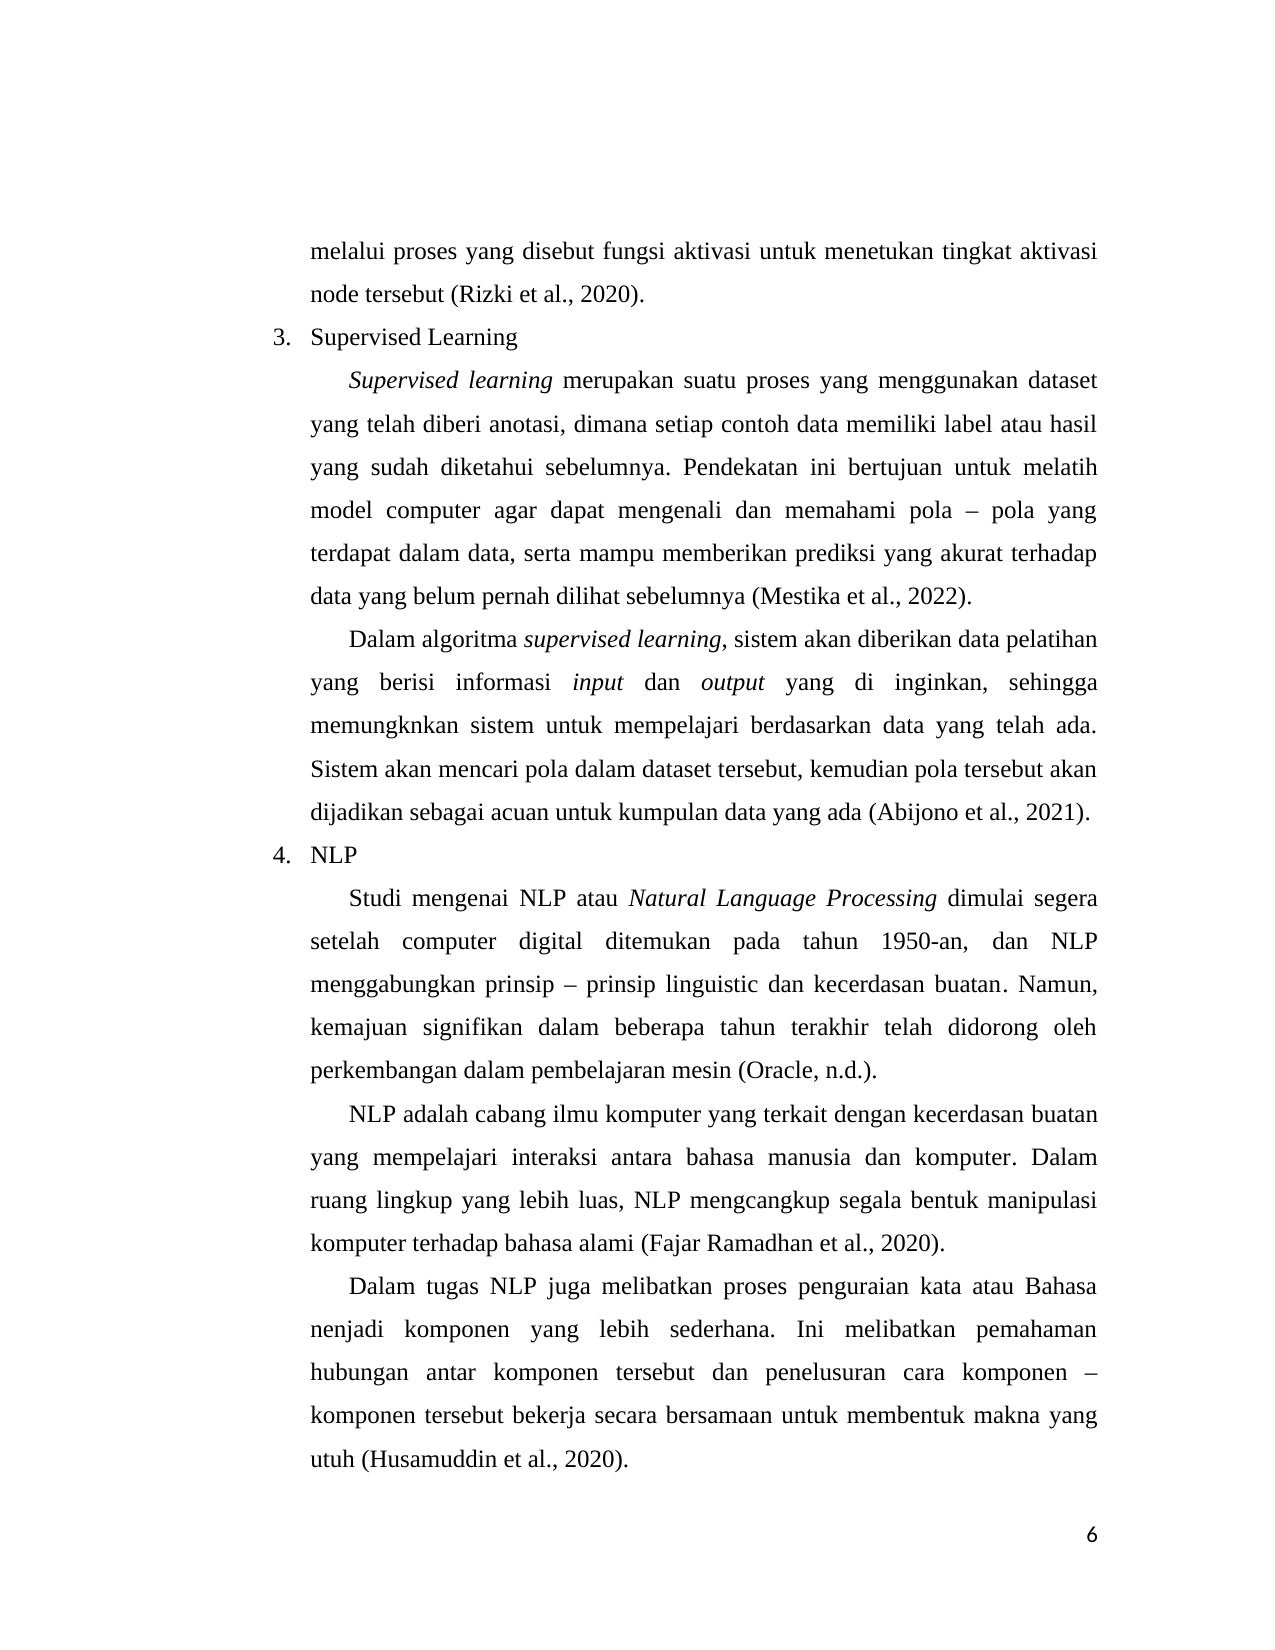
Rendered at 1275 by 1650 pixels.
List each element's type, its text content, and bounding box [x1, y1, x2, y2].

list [310, 236, 1098, 308]
list NLP [273, 840, 1098, 869]
list NLP adalah cabang ilmu komputer yang terkait dengan kecerdasan buatan yang mempelajari interaksi antara bahasa manusia dan komputer. Dalam ruang lingkup yang lebih luas, NLP mengcangkup segala bentuk manipulasi komputer terhadap bahasa alami (Fajar Ramadhan et al., 2020). [310, 1099, 1098, 1257]
list Supervised Learning [273, 322, 1098, 351]
list Supervised learning merupakan suatu proses yang menggunakan dataset yang telah diberi anotasi, dimana setiap contoh data memiliki label atau hasil yang sudah diketahui sebelumnya. Pendekatan ini bertujuan untuk melatih model computer agar dapat mengenali dan memahami pola – pola yang terdapat dalam data, serta mampu memberikan prediksi yang akurat terhadap data yang belum pernah dilihat sebelumnya (Mestika et al., 2022). [310, 366, 1098, 610]
list Studi mengenai NLP atau Natural Language Processing dimulai segera setelah computer digital ditemukan pada tahun 1950-an, dan NLP menggabungkan prinsip – prinsip linguistic dan kecerdasan buatan. Namun, kemajuan signifikan dalam beberapa tahun terakhir telah didorong oleh perkembangan dalam pembelajaran mesin (Oracle, n.d.). [310, 883, 1098, 1084]
list Dalam algoritma supervised learning, sistem akan diberikan data pelatihan yang berisi informasi input dan output yang di inginkan, sehingga memungknkan sistem untuk mempelajari berdasarkan data yang telah ada. Sistem akan mencari pola dalam dataset tersebut, kemudian pola tersebut akan dijadikan sebagai acuan untuk kumpulan data yang ada (Abijono et al., 2021). [310, 624, 1098, 826]
list Dalam tugas NLP juga melibatkan proses penguraian kata atau Bahasa nenjadi komponen yang lebih sederhana. Ini melibatkan pemahaman hubungan antar komponen tersebut dan penelusuran cara komponen – komponen tersebut bekerja secara bersamaan untuk membentuk makna yang utuh (Husamuddin et al., 2020). [310, 1271, 1098, 1472]
